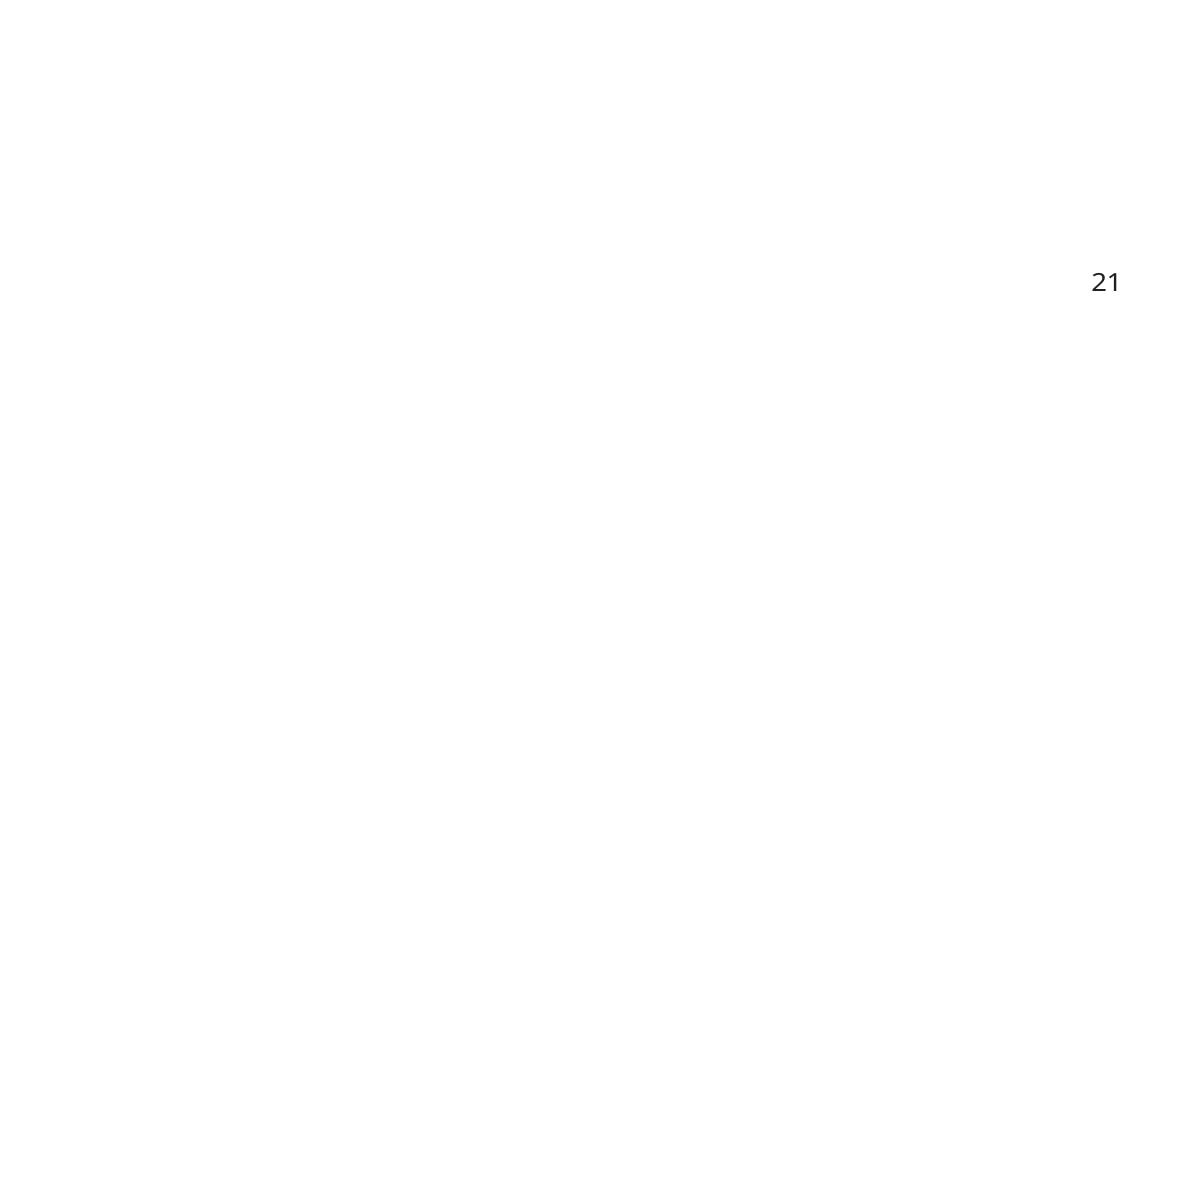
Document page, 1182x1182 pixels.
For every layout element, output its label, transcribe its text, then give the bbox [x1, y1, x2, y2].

text 21 [48, 264, 1122, 299]
